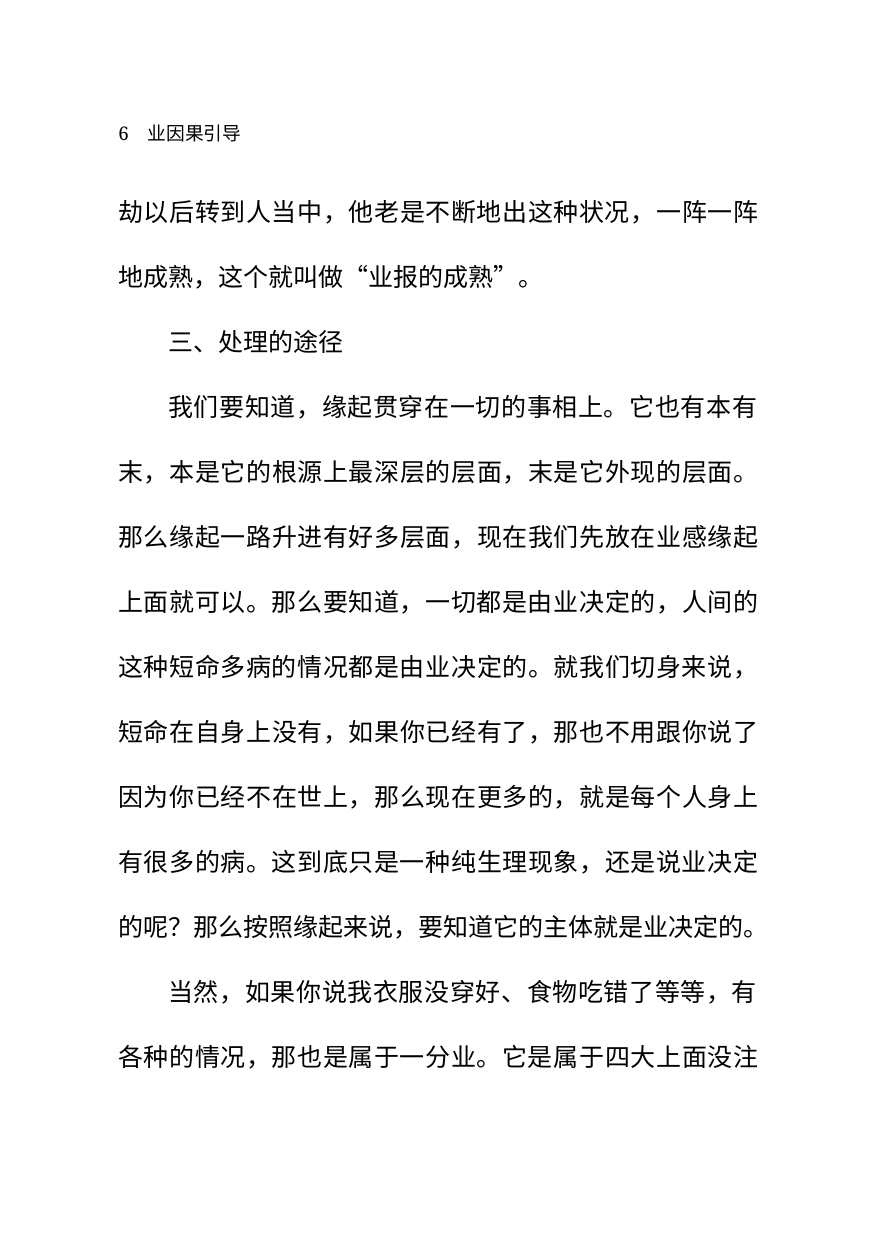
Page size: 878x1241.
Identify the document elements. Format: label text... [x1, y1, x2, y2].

text 三、处理的途径 [118, 308, 759, 373]
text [118, 958, 759, 1088]
text 我们要知道，缘起贯穿在一切的事相上。它也有本有末，本是它的根源上最深层的层面，末是它外现的层面。那么缘起一路升进有好多层面，现在我们先放在业感缘起上面就可以。那么要知道，一切都是由业决定的，人间的这种短命多病的情况都是由业决定的。就我们切身来说，短命在自身上没有，如果你已经有了，那也不用跟你说了，因为你已经不在世上，那么现在更多的，就是每个人身上有很多的病。这到底只是一种纯生理现象，还是说业决定的呢？那么按照缘起来说，要知道它的主体就是业决定的。 [118, 373, 759, 958]
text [118, 178, 759, 308]
